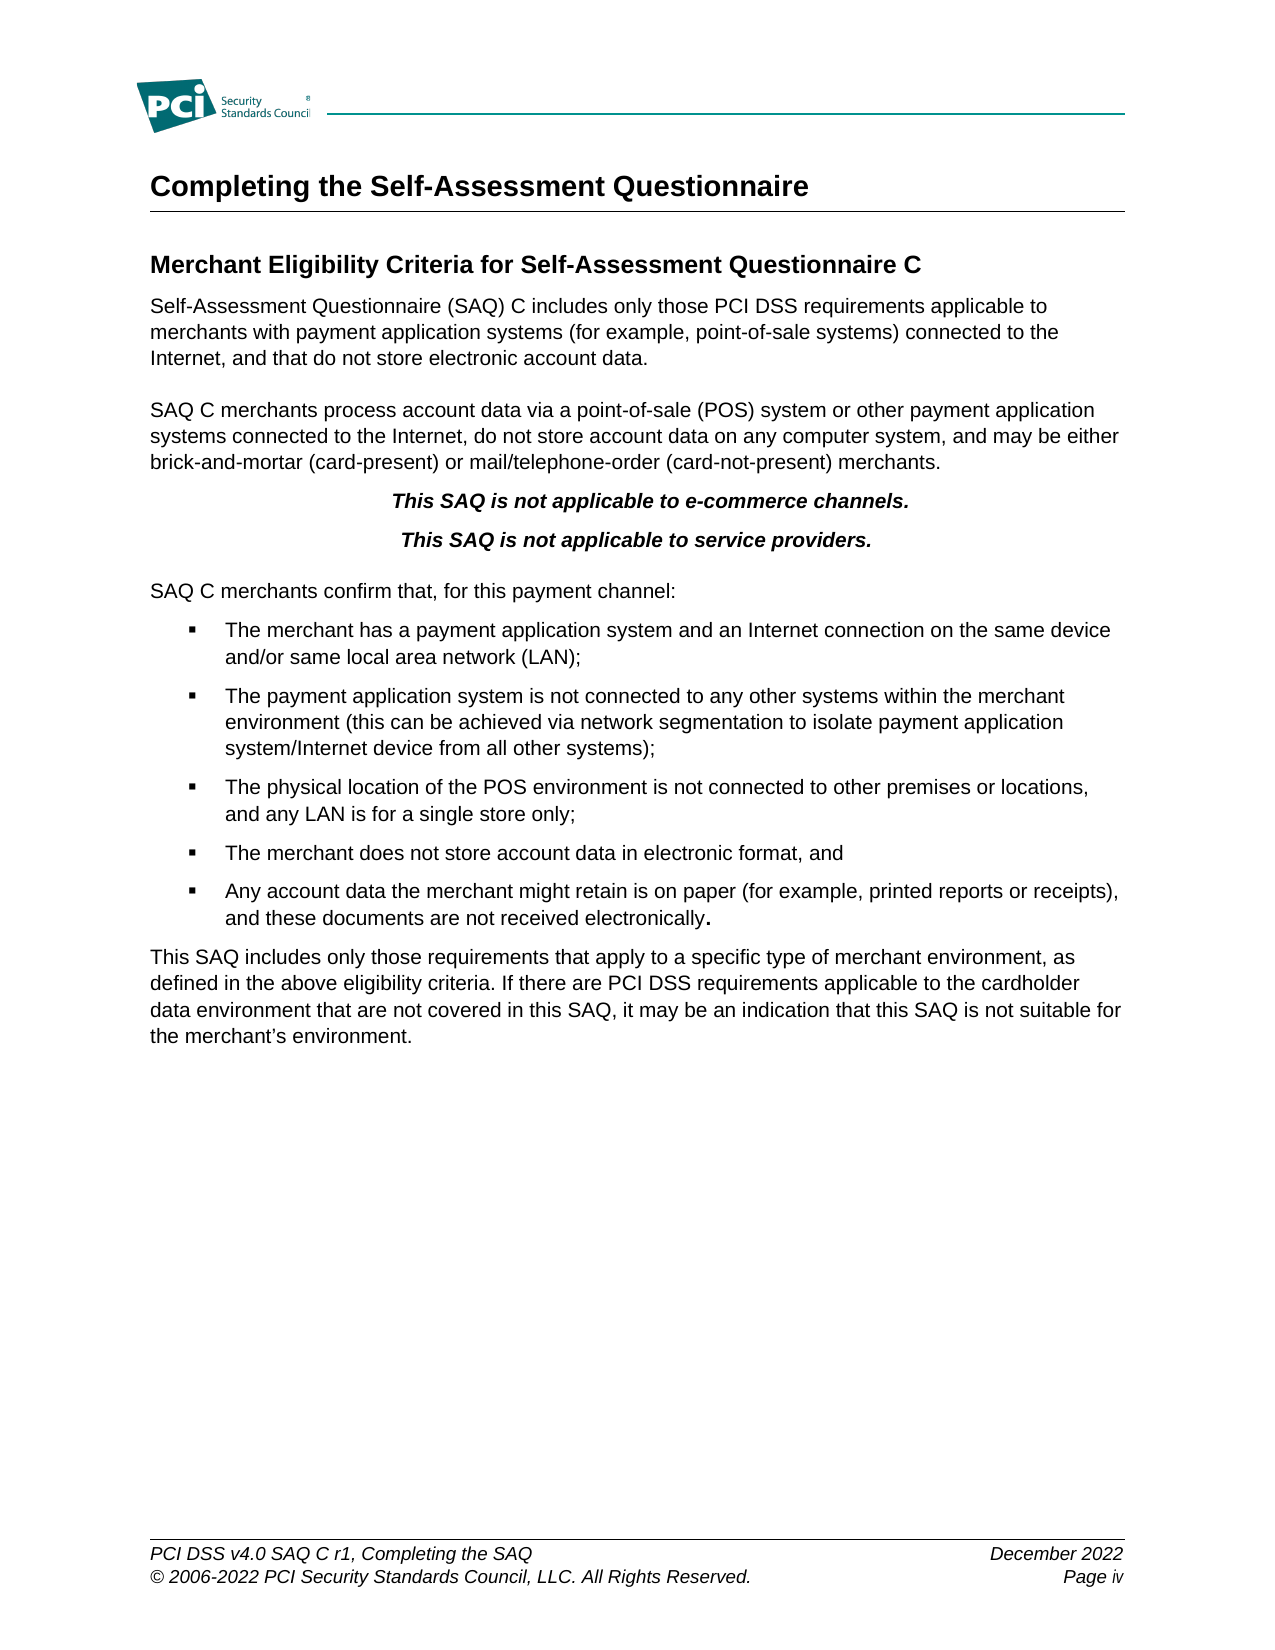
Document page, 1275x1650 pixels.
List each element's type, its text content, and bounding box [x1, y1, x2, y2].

text SAQ C merchants confirm that, for this payment channel: [150, 579, 1125, 603]
list The physical location of the POS environment is not connected to other premises or locations, and any LAN is for a single store only; [187, 775, 1125, 826]
text This SAQ includes only those requirements that apply to a specific type of merchant environment, as defined in the above eligibility criteria. If there are PCI DSS requirements applicable to the cardholder data environment that are not covered in this SAQ, it may be an indication that this SAQ is not suitable for the merchant’s environment. [150, 945, 1125, 1048]
list Any account data the merchant might retain is on paper (for example, printed reports or receipts), and these documents are not received electronically. [187, 879, 1125, 930]
subtitle Merchant Eligibility Criteria for Self-Assessment Questionnaire C [150, 250, 1125, 279]
text This SAQ is not applicable to e-commerce channels. [178, 489, 1125, 513]
text This SAQ is not applicable to service providers. [150, 528, 1125, 552]
text Self-Assessment Questionnaire (SAQ) C includes only those PCI DSS requirements applicable to merchants with payment application systems (for example, point-of-sale systems) connected to the Internet, and that do not store electronic account data. [150, 293, 1125, 370]
list The merchant does not store account data in electronic format, and [187, 840, 1125, 864]
subtitle Completing the Self-Assessment Questionnaire [150, 169, 1125, 211]
picture [136, 79, 311, 133]
list The payment application system is not connected to any other systems within the merchant environment (this can be achieved via network segmentation to isolate payment application system/Internet device from all other systems); [187, 683, 1125, 760]
list The merchant has a payment application system and an Internet connection on the same device and/or same local area network (LAN); [187, 618, 1125, 668]
text SAQ C merchants process account data via a point-of-sale (POS) system or other payment application systems connected to the Internet, do not store account data on any computer system, and may be either brick-and-mortar (card-present) or mail/telephone-order (card-not-present) merchants. [150, 397, 1125, 474]
